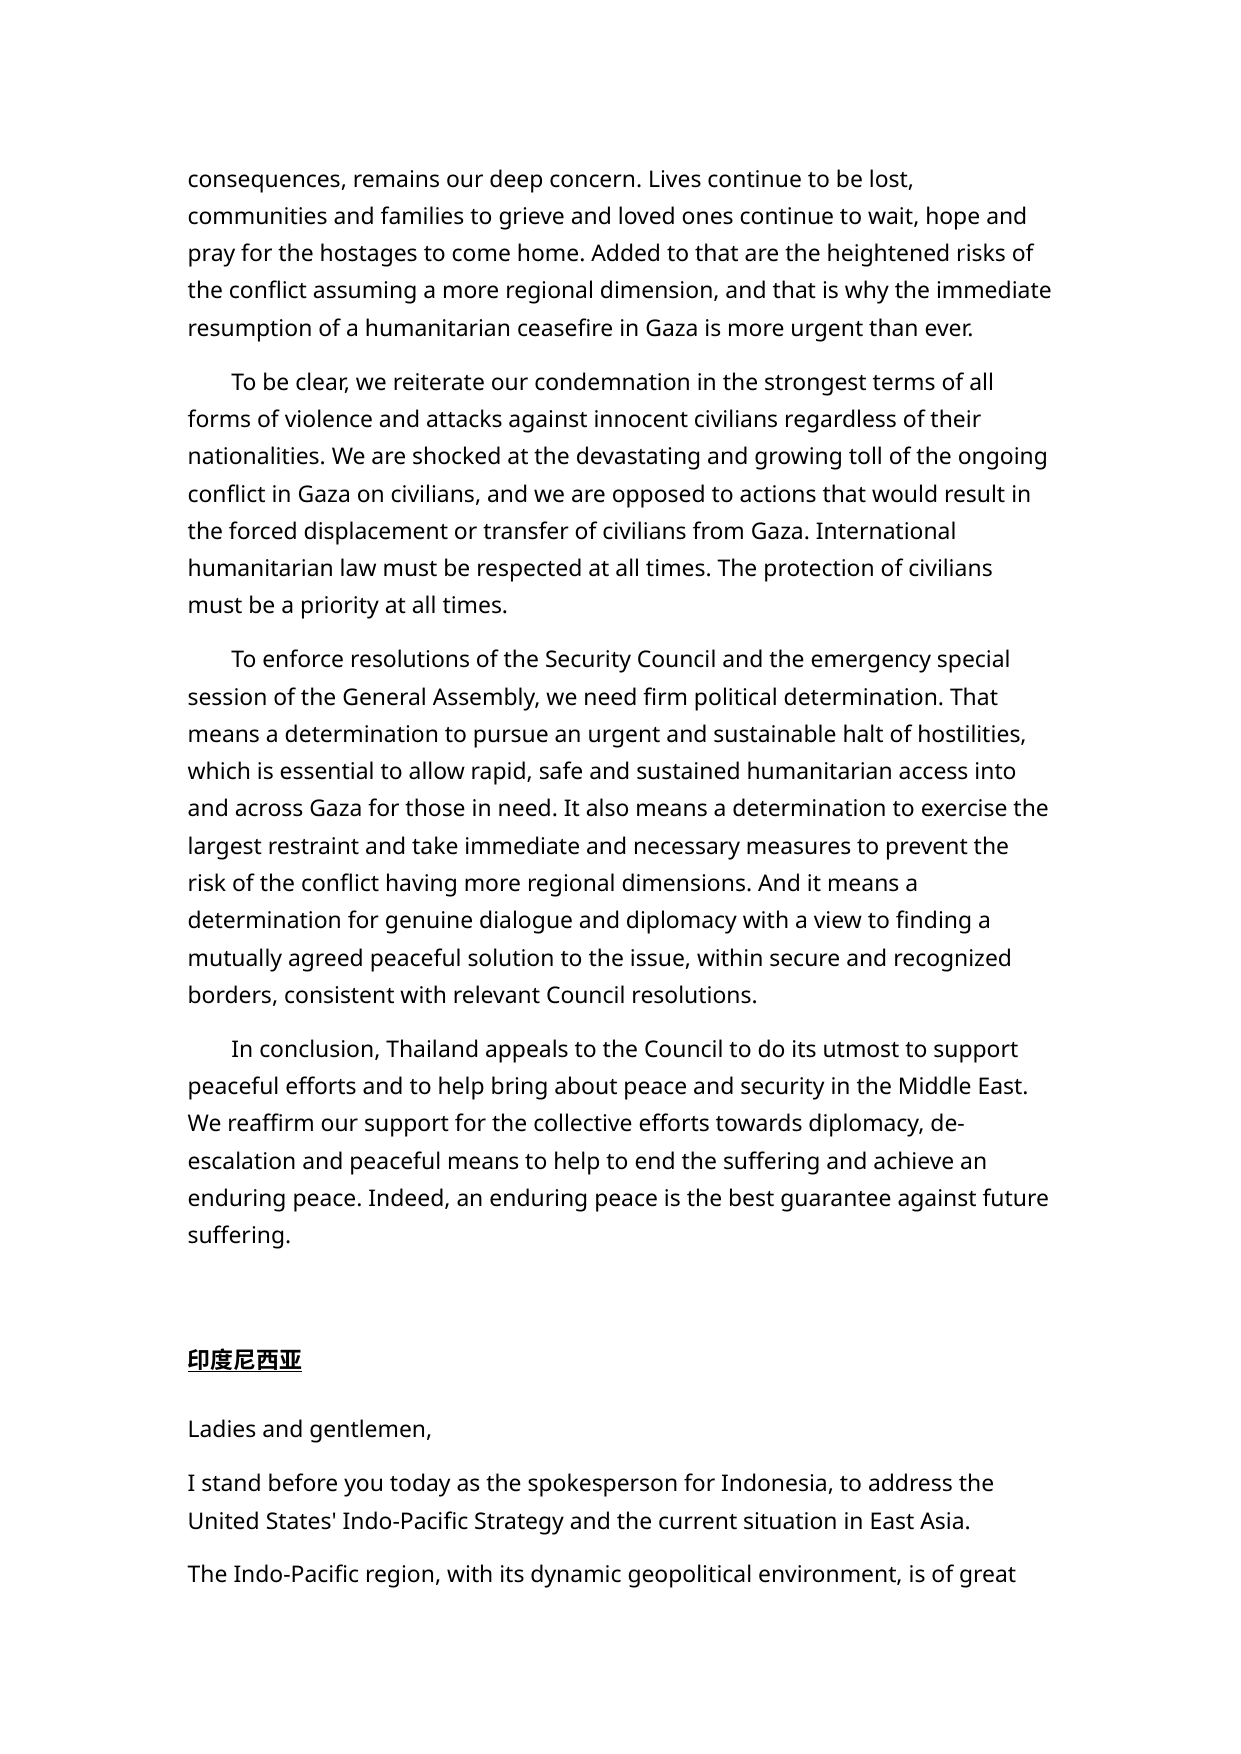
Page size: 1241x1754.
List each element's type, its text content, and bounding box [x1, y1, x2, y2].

text 印度尼西亚 [187, 1326, 1053, 1391]
text I stand before you today as the spokesperson for Indonesia, to address the United States' Indo-Pacific Strategy and the current situation in East Asia. [187, 1467, 1053, 1536]
text To be clear, we reiterate our condemnation in the strongest terms of all forms of violence and attacks against innocent civilians regardless of their nationalities. We are shocked at the devastating and growing toll of the ongoing conflict in Gaza on civilians, and we are opposed to actions that would result in the forced displacement or transfer of civilians from Gaza. International humanitarian law must be respected at all times. The protection of civilians must be a priority at all times. [187, 365, 1053, 621]
text In conclusion, Thailand appeals to the Council to do its utmost to support peaceful efforts and to help bring about peace and security in the Middle East. We reaffirm our support for the collective efforts towards diplomacy, de-escalation and peaceful means to help to end the suffering and achieve an enduring peace. Indeed, an enduring peace is the best guarantee against future suffering. [187, 1032, 1053, 1251]
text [187, 162, 1053, 344]
text To enforce resolutions of the Security Council and the emergency special session of the General Assembly, we need firm political determination. That means a determination to pursue an urgent and sustainable halt of hostilities, which is essential to allow rapid, safe and sustained humanitarian access into and across Gaza for those in need. It also means a determination to exercise the largest restraint and take immediate and necessary measures to prevent the risk of the conflict having more regional dimensions. And it means a determination for genuine dialogue and diplomacy with a view to finding a mutually agreed peaceful solution to the issue, within secure and recognized borders, consistent with relevant Council resolutions. [187, 643, 1053, 1011]
text Ladies and gentlemen, [187, 1413, 1053, 1445]
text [187, 1558, 1053, 1590]
